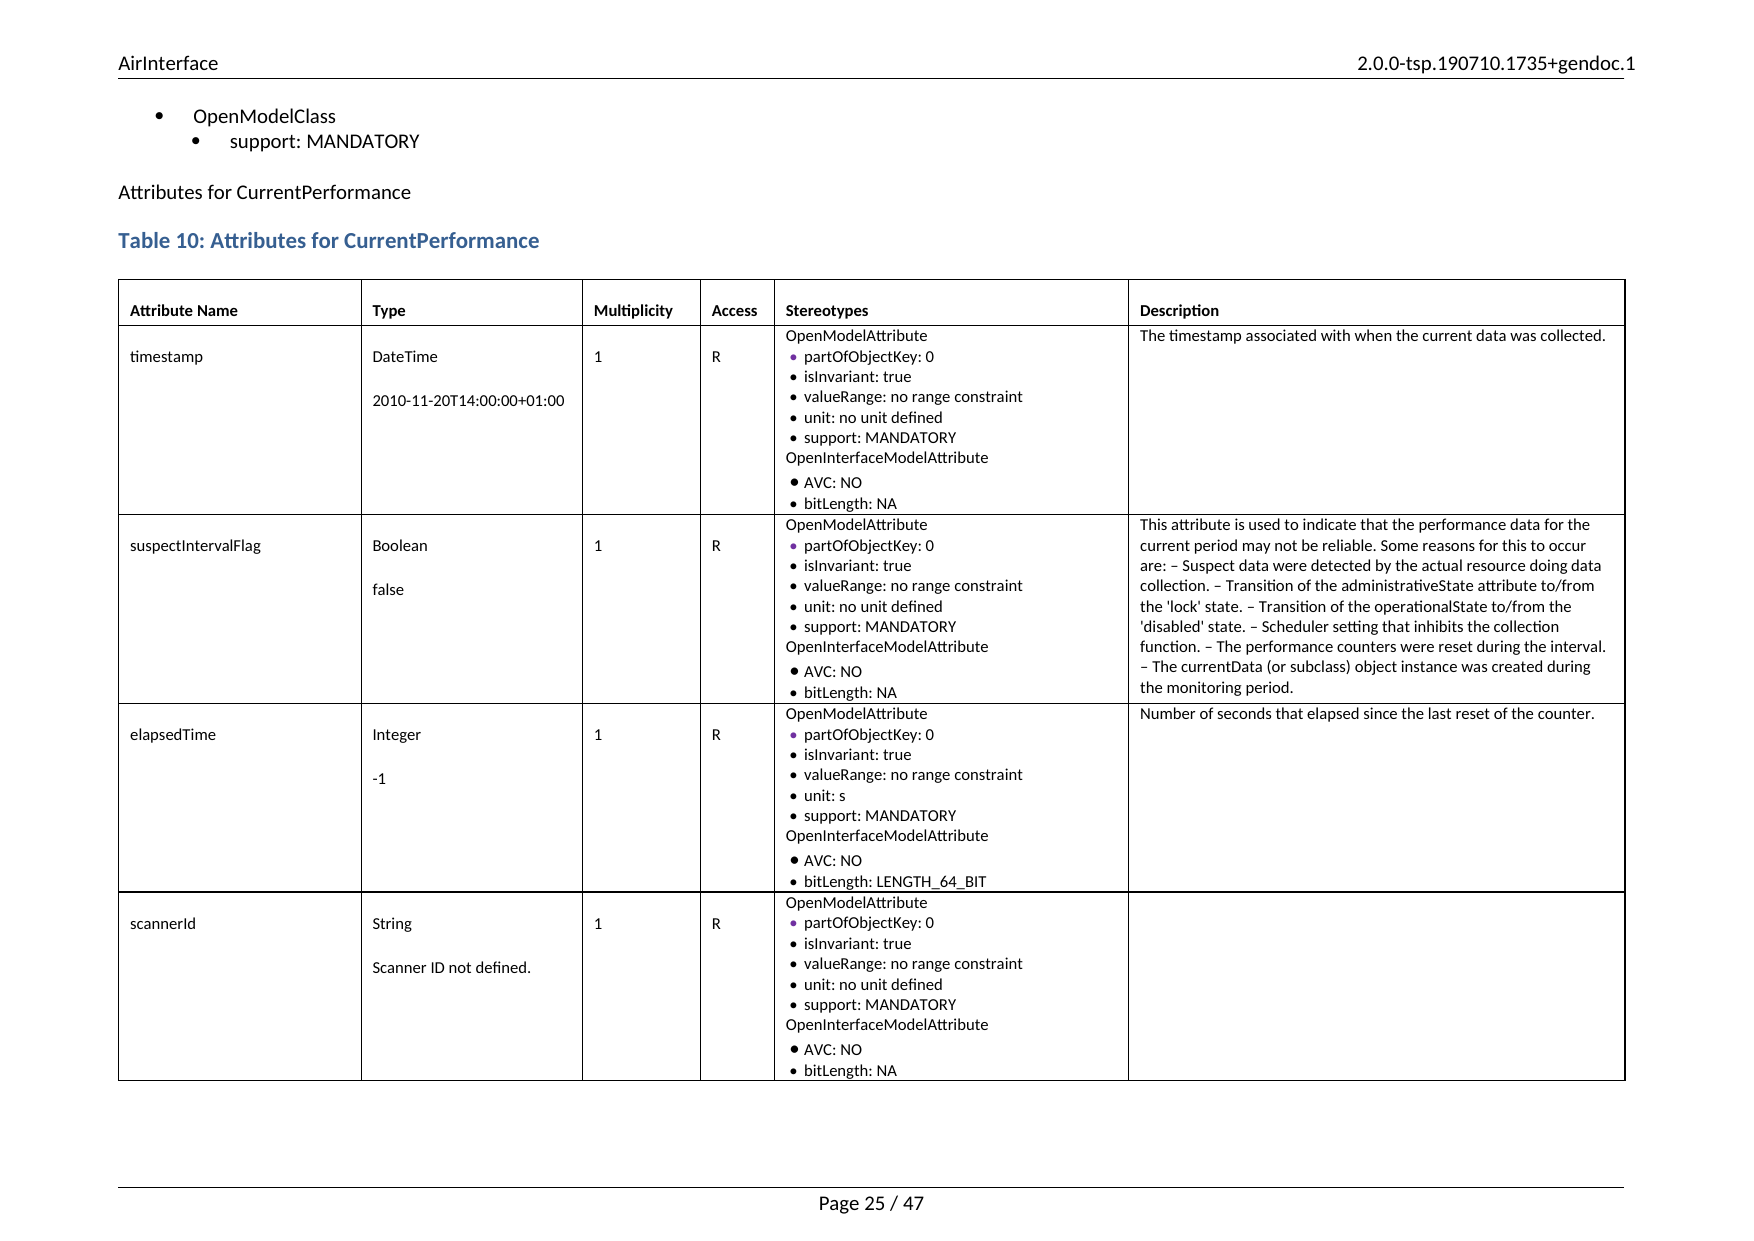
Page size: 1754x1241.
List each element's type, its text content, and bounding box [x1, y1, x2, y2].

table_cell elapsedTime [119, 704, 361, 891]
table_cell Boolean false [362, 515, 582, 702]
table_header Stereotypes [775, 280, 1128, 324]
table_cell R [701, 893, 774, 1080]
table_cell 1 [583, 326, 700, 513]
table_header Attribute Name [119, 280, 361, 324]
table_cell 1 [583, 704, 700, 891]
table_cell 1 [583, 515, 700, 702]
list support: MANDATORY [192, 129, 1624, 154]
table_header Access [701, 280, 774, 324]
table_cell suspectIntervalFlag [119, 515, 361, 702]
table_cell This attribute is used to indicate that the performance data for the current period may not be reliable. Some reasons for this to occur are: – Suspect data were detected by the actual resource doing data collection. – Transition of the administrativeState attribute to/from the 'lock' state. – Transition of the operationalState to/from the 'disabled' state. – Scheduler setting that inhibits the collection function. – The performance counters were reset during the interval. – The currentData (or subclass) object instance was created during the monitoring period. [1129, 515, 1624, 702]
table_header Type [362, 280, 582, 324]
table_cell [775, 893, 1128, 1080]
table_cell Integer -1 [362, 704, 582, 891]
table_header Description [1129, 280, 1624, 324]
table_cell R [701, 704, 774, 891]
table_cell The timestamp associated with when the current data was collected. [1129, 326, 1624, 513]
table_cell String Scanner ID not defined. [362, 893, 582, 1080]
table_cell scannerId [119, 893, 361, 1080]
table_cell Number of seconds that elapsed since the last reset of the counter. [1129, 704, 1624, 891]
table_cell timestamp [119, 326, 361, 513]
table_cell R [701, 326, 774, 513]
table_cell 1 [583, 893, 700, 1080]
table_cell R [701, 515, 774, 702]
table_cell [1129, 893, 1624, 1080]
text Attributes for CurrentPerformance [118, 179, 1624, 205]
list OpenModelClass [156, 103, 1624, 129]
table_cell DateTime 2010-11-20T14:00:00+01:00 [362, 326, 582, 513]
table_cell OpenModelAttribute • partOfObjectKey: 0 • isInvariant: true • valueRange: no range constraint • unit: s • support: MANDATORY OpenInterfaceModelAttribute • AVC: NO • bitLength: LENGTH_64_BIT [775, 704, 1128, 891]
table_header Multiplicity [583, 280, 700, 324]
